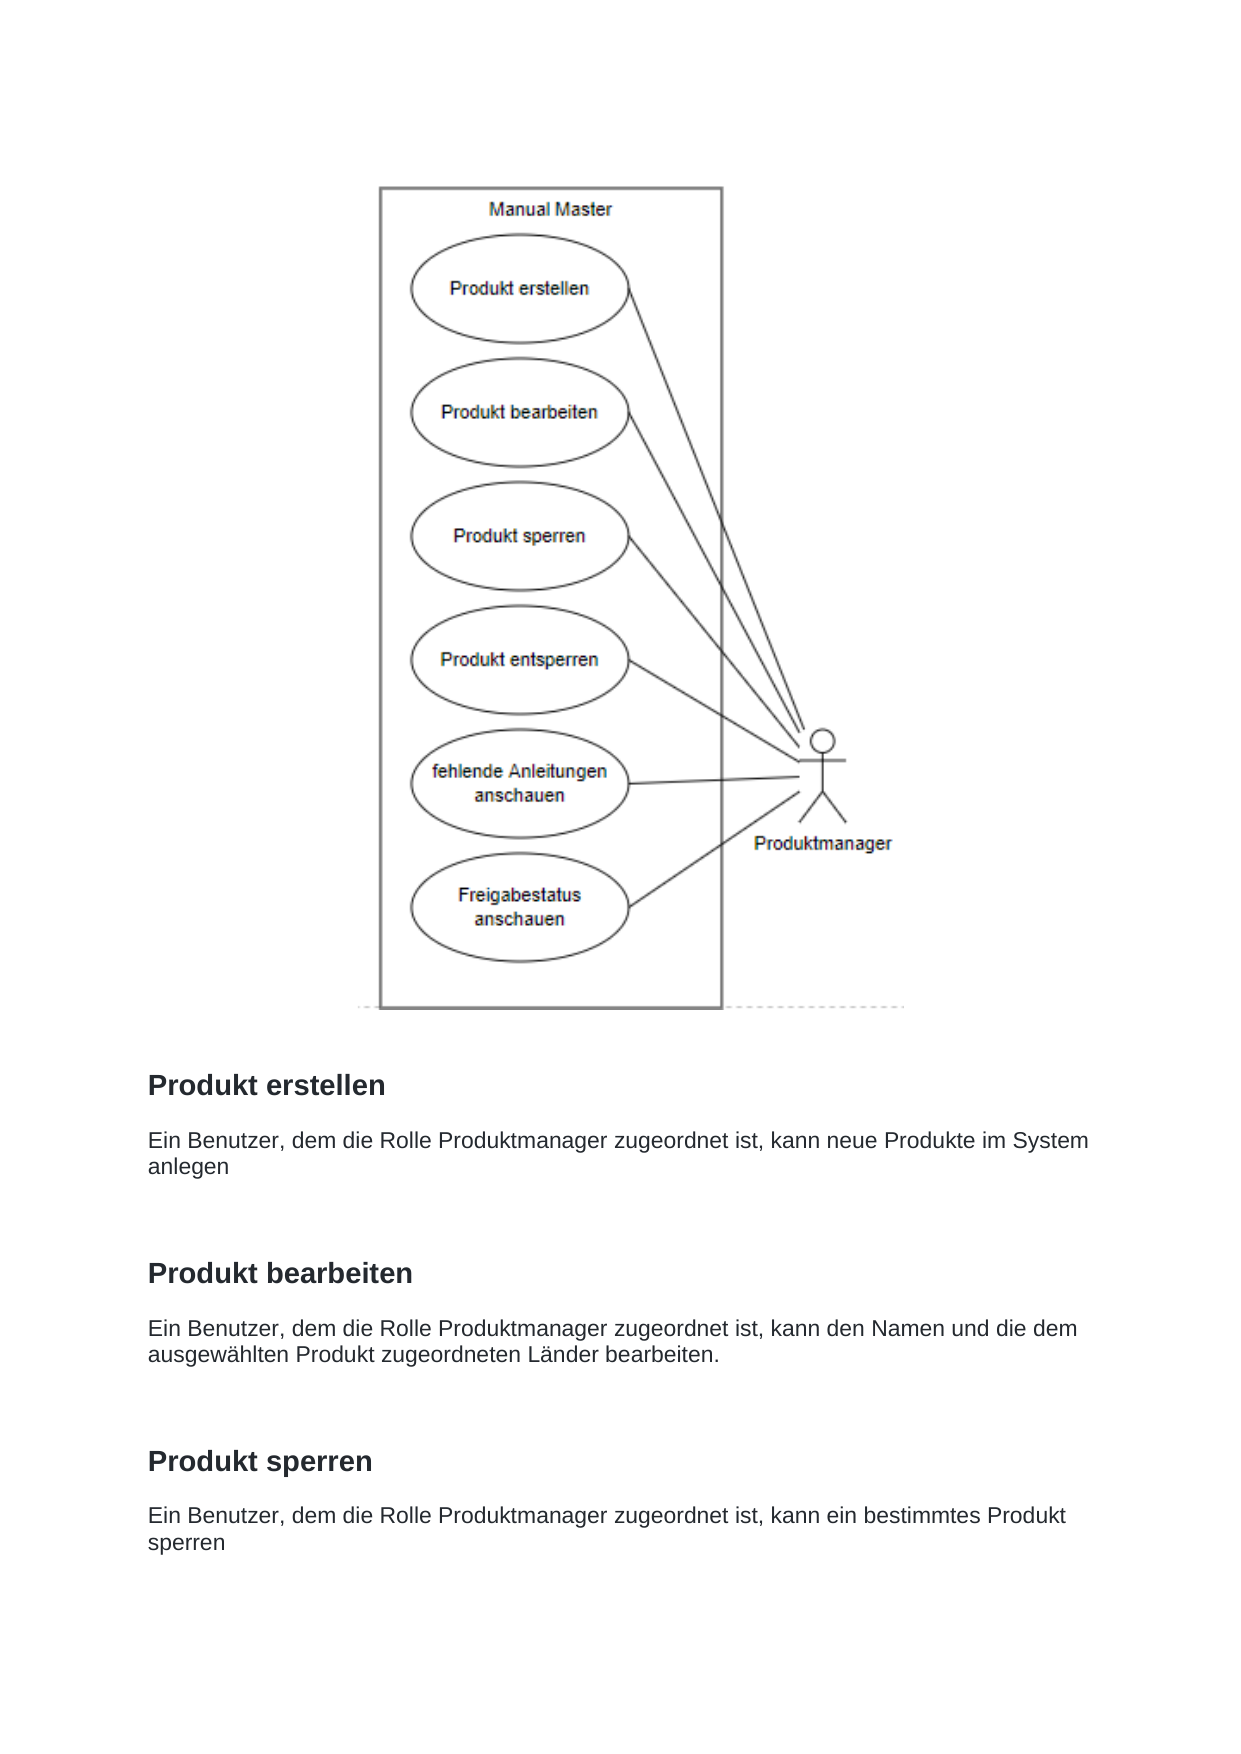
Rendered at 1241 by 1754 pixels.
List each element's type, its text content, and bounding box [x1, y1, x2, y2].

text Produkt sperren [148, 1444, 1093, 1477]
picture [357, 168, 904, 1010]
text Produkt erstellen [148, 1068, 1093, 1102]
text Ein Benutzer, dem die Rolle Produktmanager zugeordnet ist, kann neue Produkte im System anlegen [148, 1127, 1093, 1180]
text Ein Benutzer, dem die Rolle Produktmanager zugeordnet ist, kann ein bestimmtes Produkt sperren [148, 1502, 1093, 1555]
text Produkt bearbeiten [148, 1256, 1093, 1289]
text Ein Benutzer, dem die Rolle Produktmanager zugeordnet ist, kann den Namen und die dem ausgewählten Produkt zugeordneten Länder bearbeiten. [148, 1314, 1093, 1367]
